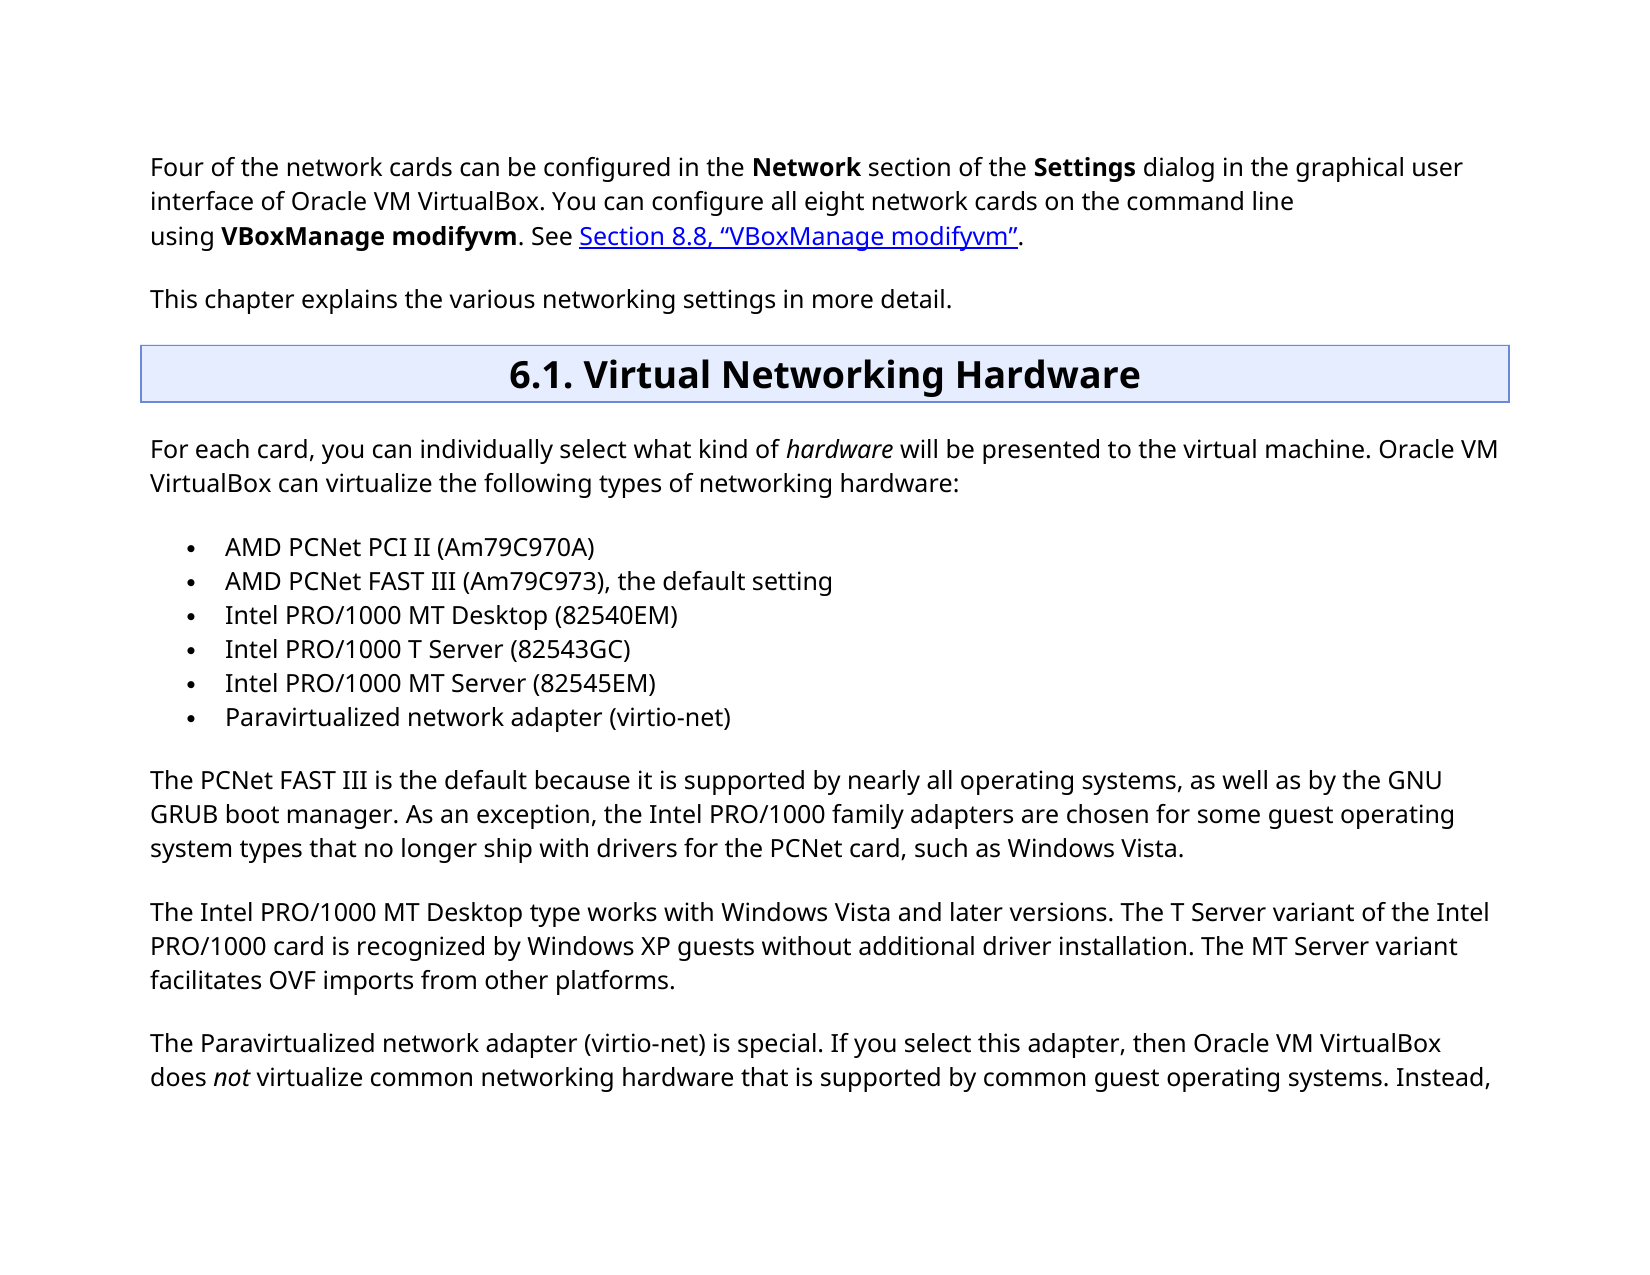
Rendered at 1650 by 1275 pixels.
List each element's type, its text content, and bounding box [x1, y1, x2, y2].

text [150, 1026, 1500, 1094]
list Paravirtualized network adapter (virtio-net) [187, 700, 1500, 734]
text This chapter explains the various networking settings in more detail. [150, 281, 1500, 315]
text The Intel PRO/1000 MT Desktop type works with Windows Vista and later versions. The T Server variant of the Intel PRO/1000 card is recognized by Windows XP guests without additional driver installation. The MT Server variant facilitates OVF imports from other platforms. [150, 894, 1500, 996]
list Intel PRO/1000 T Server (82543GC) [187, 632, 1500, 666]
text 6.1. Virtual Networking Hardware [142, 346, 1508, 401]
list AMD PCNet PCI II (Am79C970A) [187, 529, 1500, 563]
text Four of the network cards can be configured in the Network section of the Settings dialog in the graphical user interface of Oracle VM VirtualBox. You can configure all eight network cards on the command line using VBoxManage modifyvm. See Section 8.8, “VBoxManage modifyvm”. [150, 150, 1500, 252]
list Intel PRO/1000 MT Desktop (82540EM) [187, 597, 1500, 632]
text The PCNet FAST III is the default because it is supported by nearly all operating systems, as well as by the GNU GRUB boot manager. As an exception, the Intel PRO/1000 family adapters are chosen for some guest operating system types that no longer ship with drivers for the PCNet card, such as Windows Vista. [150, 763, 1500, 865]
text For each card, you can individually select what kind of hardware will be presented to the virtual machine. Oracle VM VirtualBox can virtualize the following types of networking hardware: [150, 432, 1500, 500]
list Intel PRO/1000 MT Server (82545EM) [187, 666, 1500, 700]
list AMD PCNet FAST III (Am79C973), the default setting [187, 563, 1500, 597]
